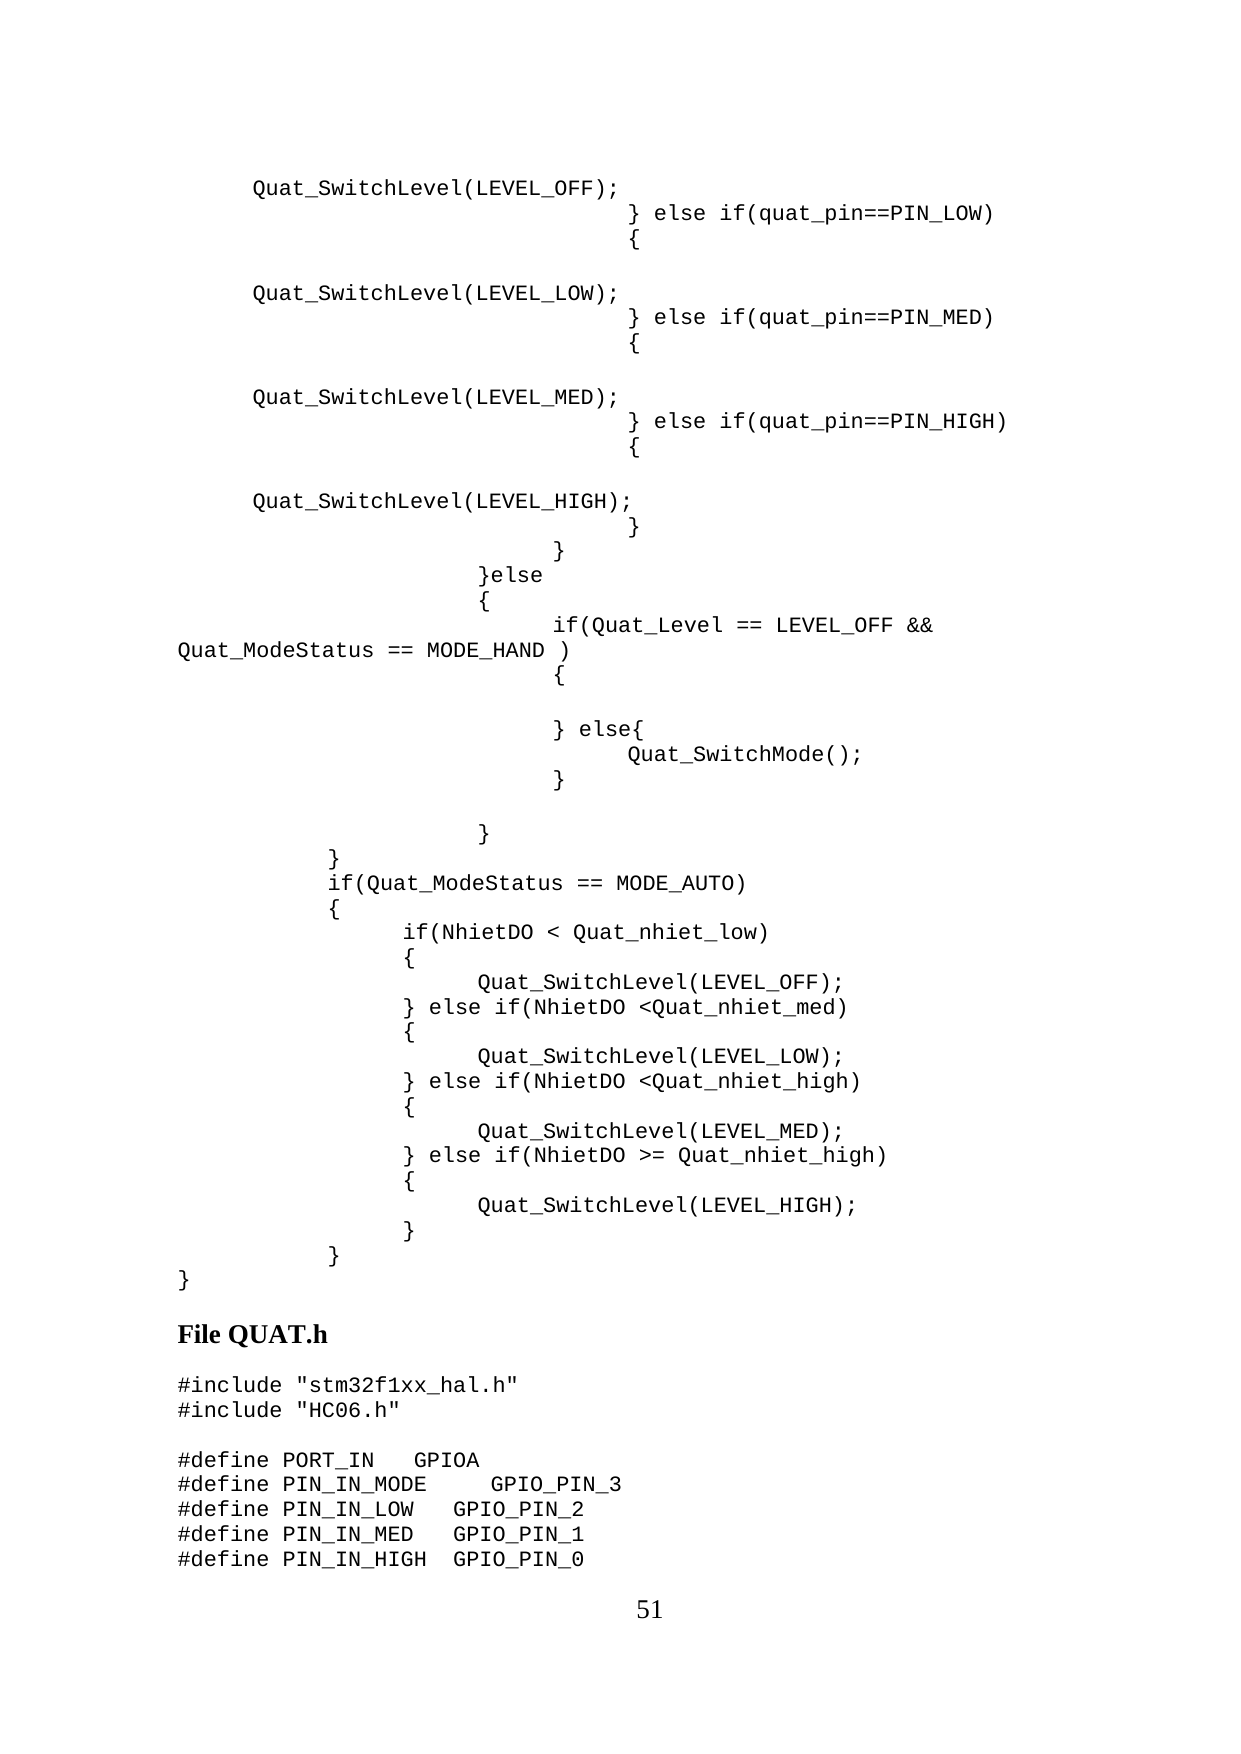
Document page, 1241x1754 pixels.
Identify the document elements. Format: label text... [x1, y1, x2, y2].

text }else [177, 564, 1122, 589]
text #define PIN_IN_MODE GPIO_PIN_3 [177, 1474, 1122, 1498]
text #include "HC06.h" [177, 1399, 1122, 1424]
text } else if(NhietDO <Quat_nhiet_med) [177, 996, 1122, 1021]
text Quat_SwitchLevel(LEVEL_MED); [177, 356, 1122, 411]
text Quat_SwitchMode(); [177, 743, 1122, 768]
text { [177, 897, 1122, 921]
text if(Quat_Level == LEVEL_OFF && Quat_ModeStatus == MODE_HAND ) [177, 614, 1122, 663]
text } [177, 539, 1122, 564]
text { [177, 946, 1122, 971]
text } [177, 1244, 1122, 1268]
text Quat_SwitchLevel(LEVEL_HIGH); [177, 460, 1122, 515]
text #define PIN_IN_LOW GPIO_PIN_2 [177, 1498, 1122, 1523]
text } [177, 847, 1122, 872]
text } else if(quat_pin==PIN_HIGH) [177, 411, 1122, 435]
text } else if(quat_pin==PIN_MED) [177, 306, 1122, 331]
text } [177, 768, 1122, 792]
text } [177, 822, 1122, 847]
text if(Quat_ModeStatus == MODE_AUTO) [177, 872, 1122, 897]
text Quat_SwitchLevel(LEVEL_OFF); [177, 148, 1122, 202]
text File QUAT.h [177, 1318, 1122, 1349]
text } else if(NhietDO >= Quat_nhiet_high) [177, 1144, 1122, 1169]
text } [177, 515, 1122, 539]
text { [177, 1095, 1122, 1120]
text { [177, 435, 1122, 460]
text Quat_SwitchLevel(LEVEL_OFF); [177, 971, 1122, 996]
text if(NhietDO < Quat_nhiet_low) [177, 921, 1122, 946]
text #include "stm32f1xx_hal.h" [177, 1374, 1122, 1399]
text } else if(NhietDO <Quat_nhiet_high) [177, 1070, 1122, 1095]
text #define PIN_IN_HIGH GPIO_PIN_0 [177, 1548, 1122, 1573]
text } [177, 1219, 1122, 1244]
text Quat_SwitchLevel(LEVEL_LOW); [177, 1045, 1122, 1070]
text #define PORT_IN GPIOA [177, 1449, 1122, 1474]
text { [177, 227, 1122, 252]
text { [177, 589, 1122, 614]
text } else if(quat_pin==PIN_LOW) [177, 202, 1122, 227]
text } [177, 1268, 1122, 1293]
text { [177, 1169, 1122, 1194]
text Quat_SwitchLevel(LEVEL_MED); [177, 1120, 1122, 1144]
text #define PIN_IN_MED GPIO_PIN_1 [177, 1523, 1122, 1548]
text Quat_SwitchLevel(LEVEL_HIGH); [177, 1194, 1122, 1219]
text Quat_SwitchLevel(LEVEL_LOW); [177, 252, 1122, 306]
text { [177, 663, 1122, 688]
text { [177, 1021, 1122, 1045]
text } else{ [177, 718, 1122, 743]
text { [177, 331, 1122, 356]
